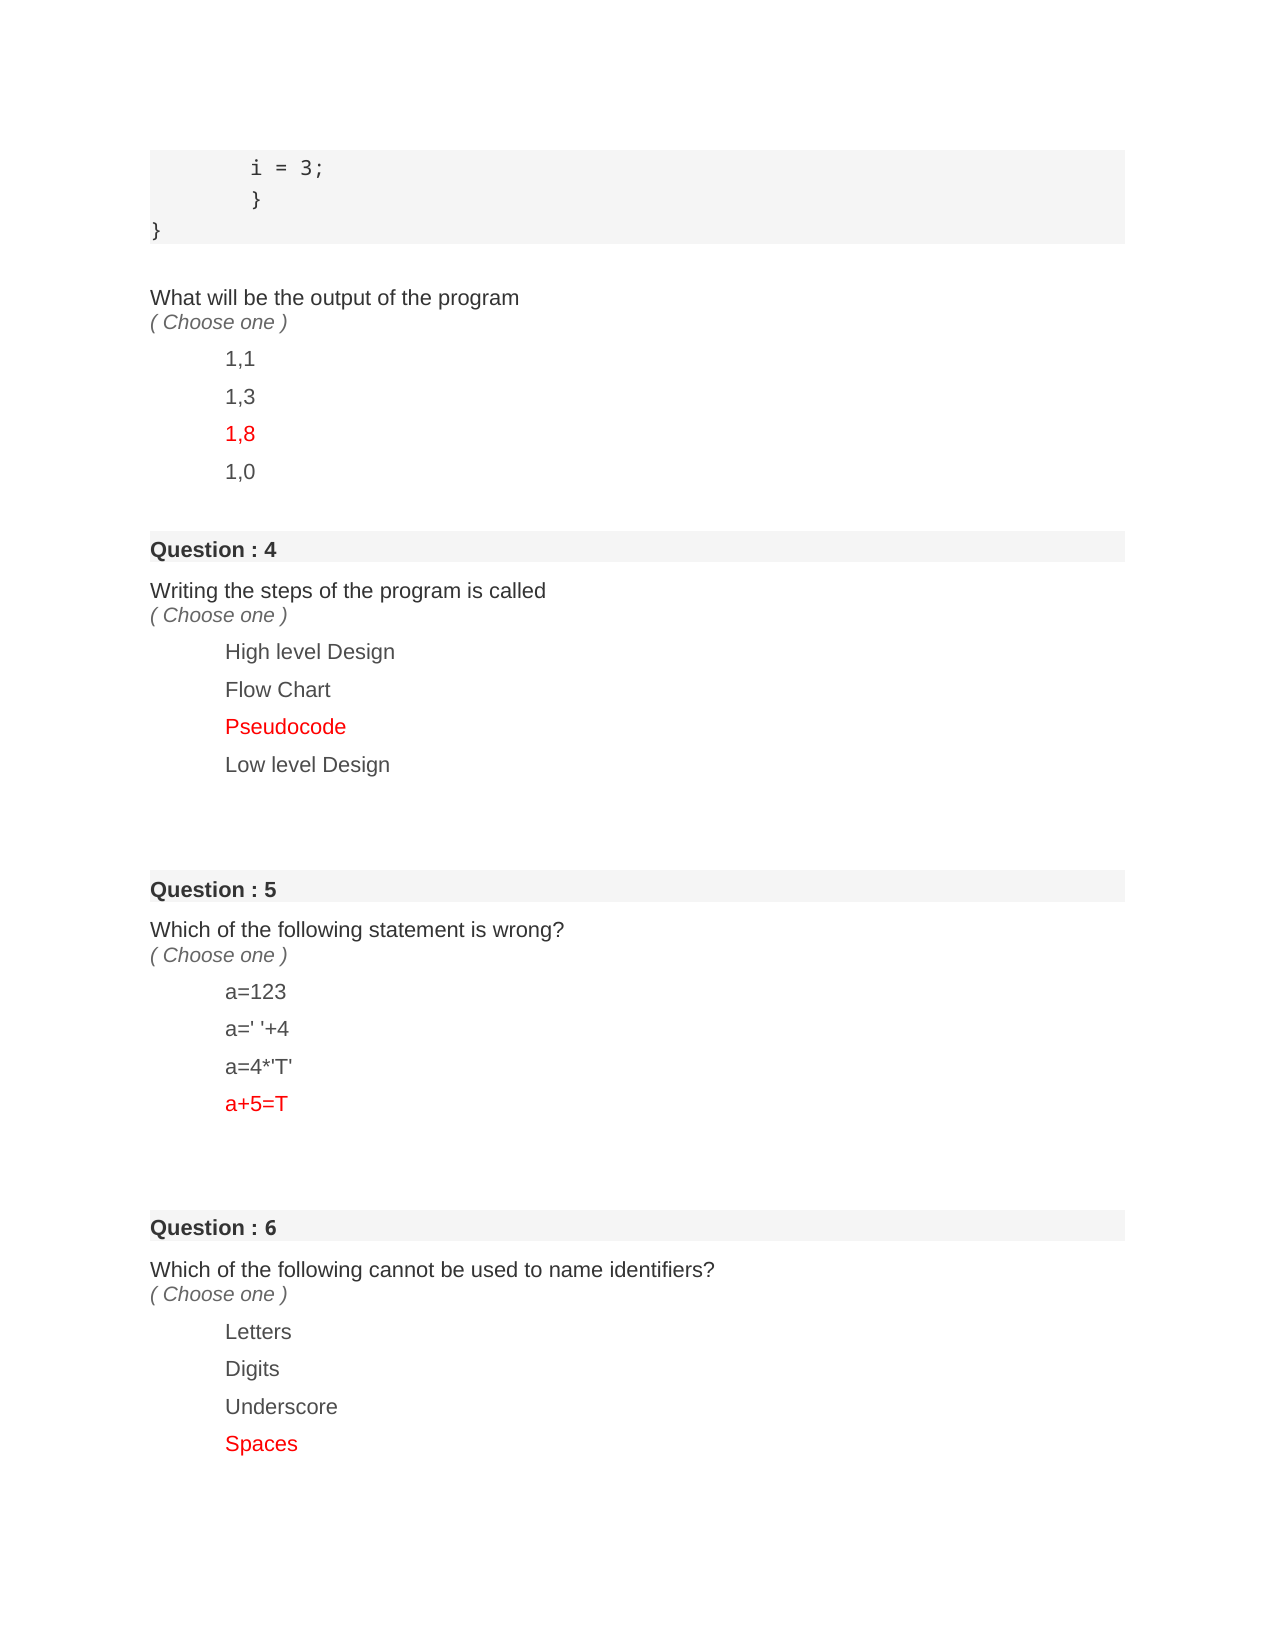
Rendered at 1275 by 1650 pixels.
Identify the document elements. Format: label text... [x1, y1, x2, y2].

text Letters [150, 1306, 1125, 1344]
text a=123 [150, 966, 1125, 1004]
text Spaces [150, 1419, 1125, 1456]
text ( Choose one ) [150, 1282, 1125, 1306]
text Pseudocode [150, 702, 1125, 739]
text 1,3 [150, 371, 1125, 409]
text ( Choose one ) [150, 942, 1125, 966]
text Question : 6 [150, 1210, 1125, 1241]
text ( Choose one ) [150, 603, 1125, 627]
text 1,8 [150, 409, 1125, 446]
text Writing the steps of the program is called [150, 577, 1125, 603]
text a=' '+4 [150, 1004, 1125, 1041]
text 1,1 [150, 334, 1125, 371]
text a+5=T [150, 1079, 1125, 1116]
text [150, 150, 1125, 244]
text 1,0 [150, 446, 1125, 484]
text Underscore [150, 1381, 1125, 1419]
text Which of the following statement is wrong? [150, 917, 1125, 942]
text ( Choose one ) [150, 310, 1125, 334]
text Flow Chart [150, 664, 1125, 702]
text Low level Design [150, 739, 1125, 777]
text a=4*'T' [150, 1041, 1125, 1079]
text High level Design [150, 627, 1125, 664]
text Question : 4 [150, 531, 1125, 562]
text What will be the output of the program [150, 259, 1125, 310]
text Which of the following cannot be used to name identifiers? [150, 1257, 1125, 1282]
text Question : 5 [150, 870, 1125, 902]
text Digits [150, 1344, 1125, 1381]
